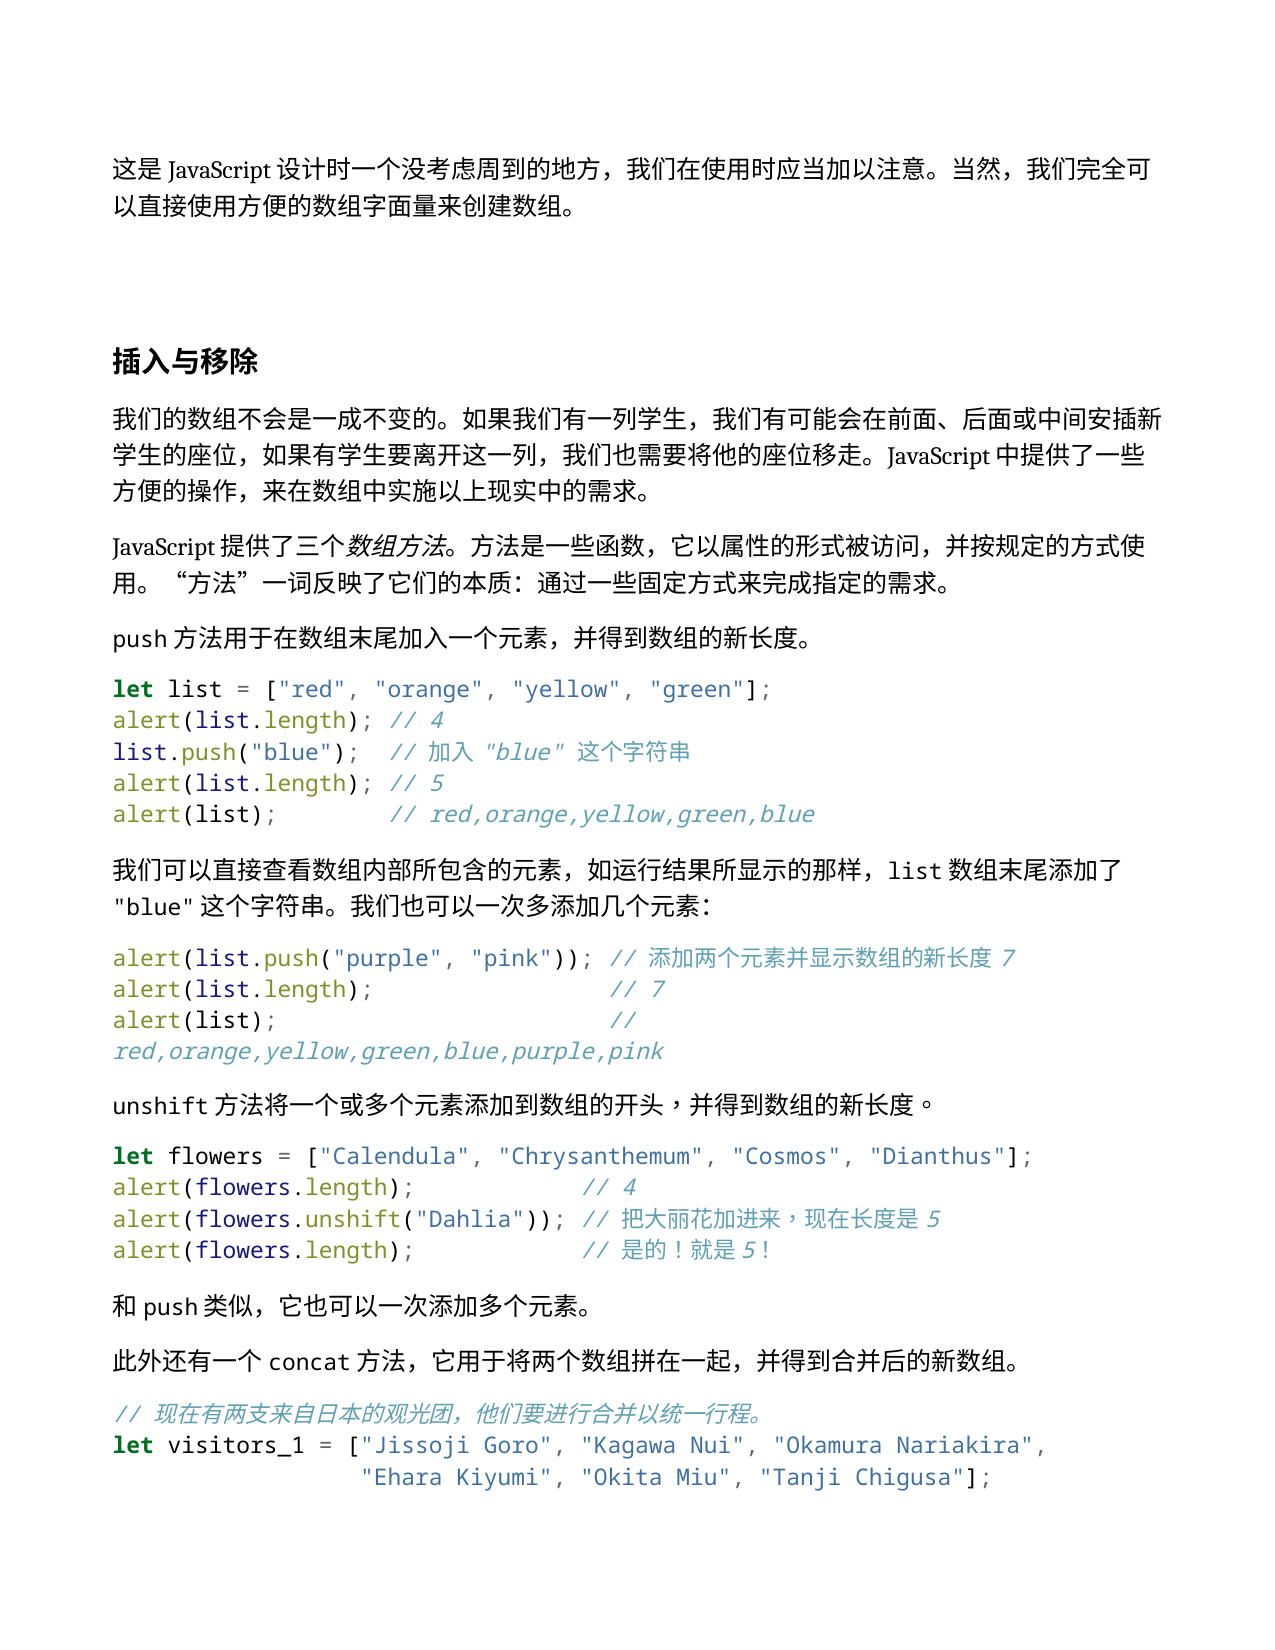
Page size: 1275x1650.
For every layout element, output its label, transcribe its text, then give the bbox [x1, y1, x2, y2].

text alert(list.push("purple", "pink")); // 添加两个元素并显示数组的新长度 7 alert(list.length); // 7 alert(list); // red,orange,yellow,green,blue,purple,pink [112, 941, 1162, 1066]
text 这是 JavaScript 设计时一个没考虑周到的地方，我们在使用时应当加以注意。当然，我们完全可以直接使用方便的数组字面量来创建数组。 [112, 150, 1162, 222]
subtitle 插入与移除 [112, 338, 1162, 381]
text 和 push 类似，它也可以一次添加多个元素。 [112, 1286, 1162, 1322]
text 我们可以直接查看数组内部所包含的元素，如运行结果所显示的那样，list 数组末尾添加了 "blue" 这个字符串。我们也可以一次多添加几个元素： [112, 850, 1162, 923]
text push 方法用于在数组末尾加入一个元素，并得到数组的新长度。 [112, 618, 1162, 654]
text unshift 方法将一个或多个元素添加到数组的开头，并得到数组的新长度。 [112, 1087, 1162, 1121]
text 我们的数组不会是一成不变的。如果我们有一列学生，我们有可能会在前面、后面或中间安插新学生的座位，如果有学生要离开这一列，我们也需要将他的座位移走。JavaScript 中提供了一些方便的操作，来在数组中实施以上现实中的需求。 [112, 399, 1162, 508]
text JavaScript 提供了三个数组方法。方法是一些函数，它以属性的形式被访问，并按规定的方式使用。“方法”一词反映了它们的本质：通过一些固定方式来完成指定的需求。 [112, 527, 1162, 599]
text let flowers = ["Calendula", "Chrysanthemum", "Cosmos", "Dianthus"]; alert(flowers.length); // 4 alert(flowers.unshift("Dahlia")); // 把大丽花加进来，现在长度是 5 alert(flowers.length); // 是的！就是5！ [112, 1140, 1162, 1265]
text 此外还有一个 concat 方法，它用于将两个数组拼在一起，并得到合并后的新数组。 [112, 1341, 1162, 1377]
text let list = ["red", "orange", "yellow", "green"]; alert(list.length); // 4 list.push("blue"); // 加入 "blue" 这个字符串 alert(list.length); // 5 alert(list); // red,orange,yellow,green,blue [112, 673, 1162, 829]
